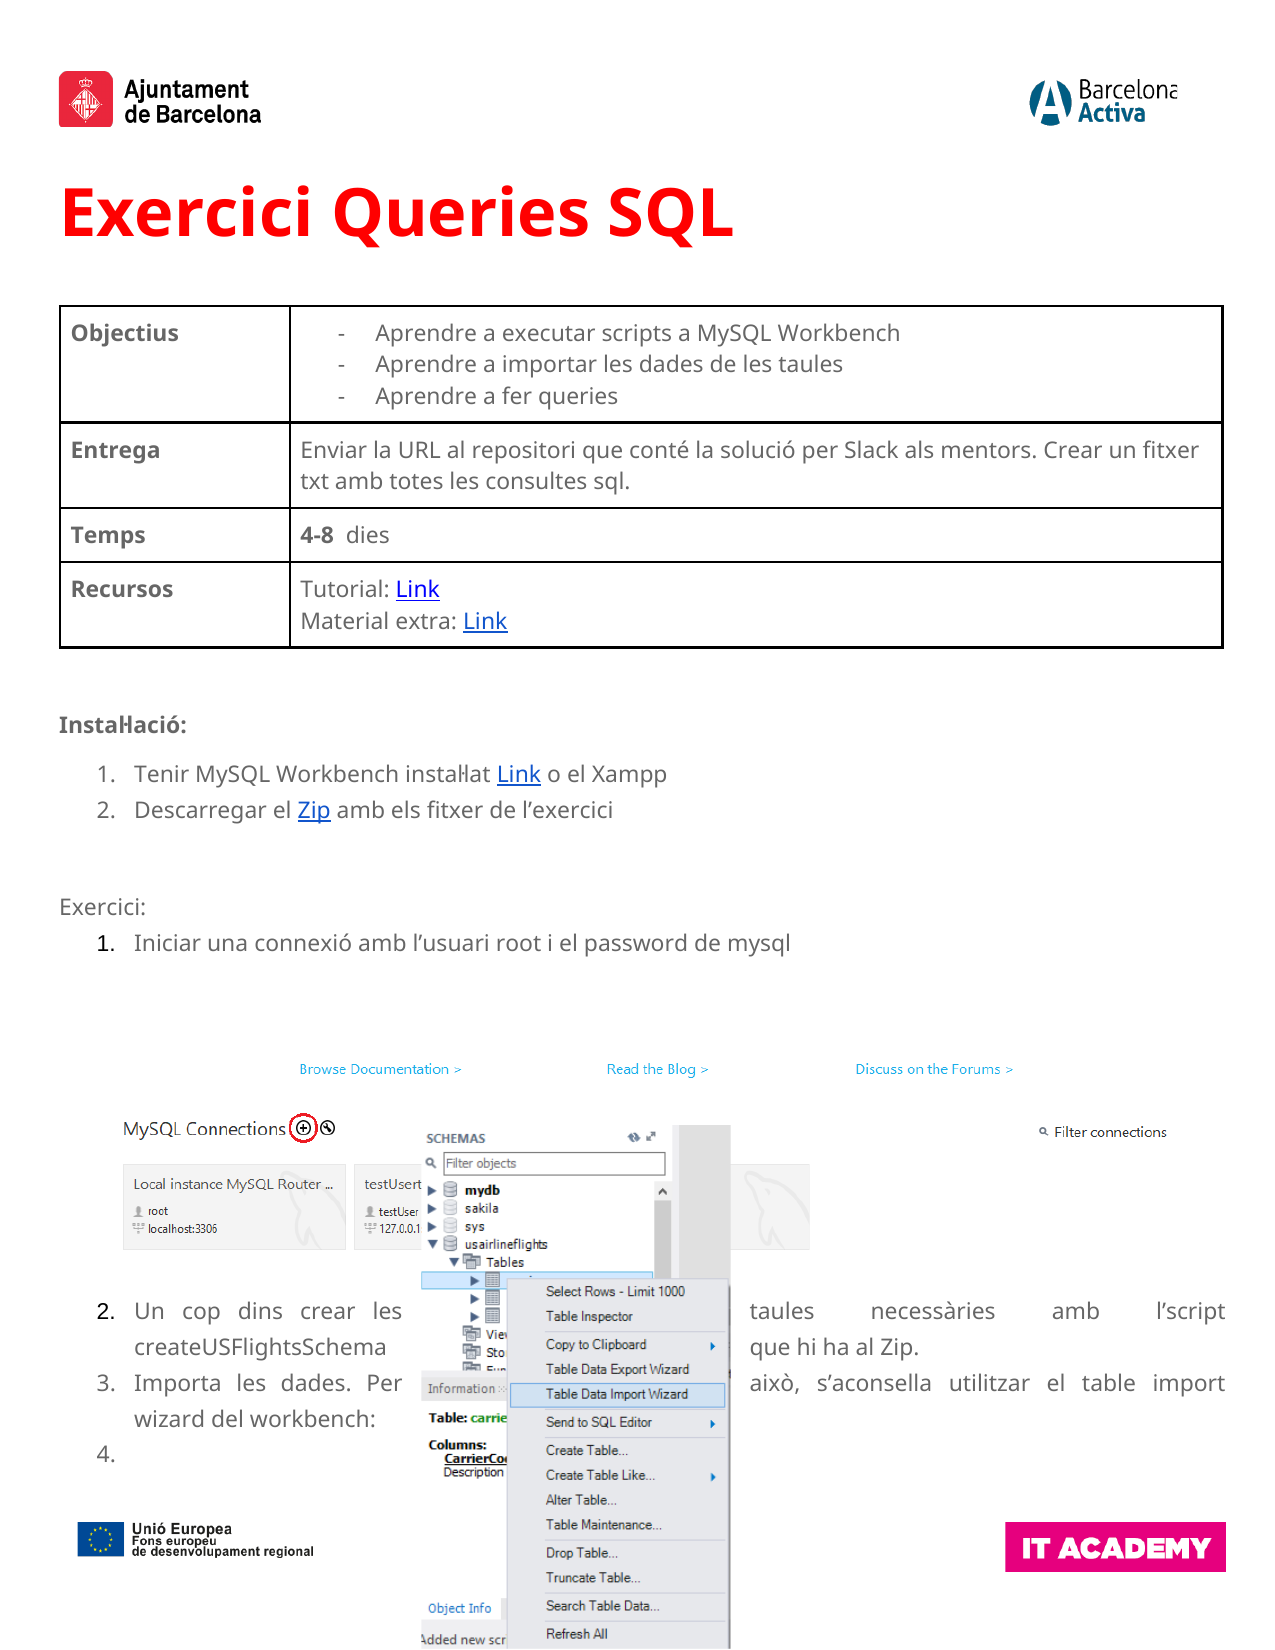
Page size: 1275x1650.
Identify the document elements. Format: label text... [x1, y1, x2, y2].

list Descarregar el Zip amb els fitxer de l’exercici [96, 794, 1226, 825]
picture [58, 71, 1178, 127]
list Un cop dins crear les taules necessàries amb l’script createUSFlightsSchema que hi ha al Zip. [96, 998, 1226, 1362]
table_header Objectius [61, 307, 289, 421]
text Exercici: [59, 891, 1226, 922]
picture [77, 1522, 314, 1558]
table_cell 4-8 dies [291, 509, 1221, 561]
list Importa les dades. Per això, s’aconsella utilitzar el table import wizard del workbench: [731, 1367, 1226, 1434]
list Importa les dades. Per això, s’aconsella utilitzar el table import wizard del workbench: [96, 1367, 421, 1434]
table_cell Enviar la URL al repositori que conté la solució per Slack als mentors. Crear un fitxer txt amb totes les consultes sql. [291, 424, 1221, 507]
table_cell Recursos [61, 563, 289, 646]
table_cell Temps [61, 509, 289, 561]
picture [1005, 1522, 1226, 1572]
title Exercici Queries SQL [59, 165, 1229, 256]
text Instal·lació: [59, 709, 1226, 741]
table_header Aprendre a executar scripts a MySQL Workbench Aprendre a importar les dades de les taules Aprendre a fer queries [291, 307, 1221, 421]
table_cell Entrega [61, 424, 289, 507]
list Tenir MySQL Workbench instal·lat Link o el Xampp [96, 758, 1226, 789]
table_cell Tutorial: Link Material extra: Link [291, 563, 1221, 646]
picture [112, 1036, 1190, 1650]
list Iniciar una connexió amb l’usuari root i el password de mysql [96, 927, 1226, 958]
